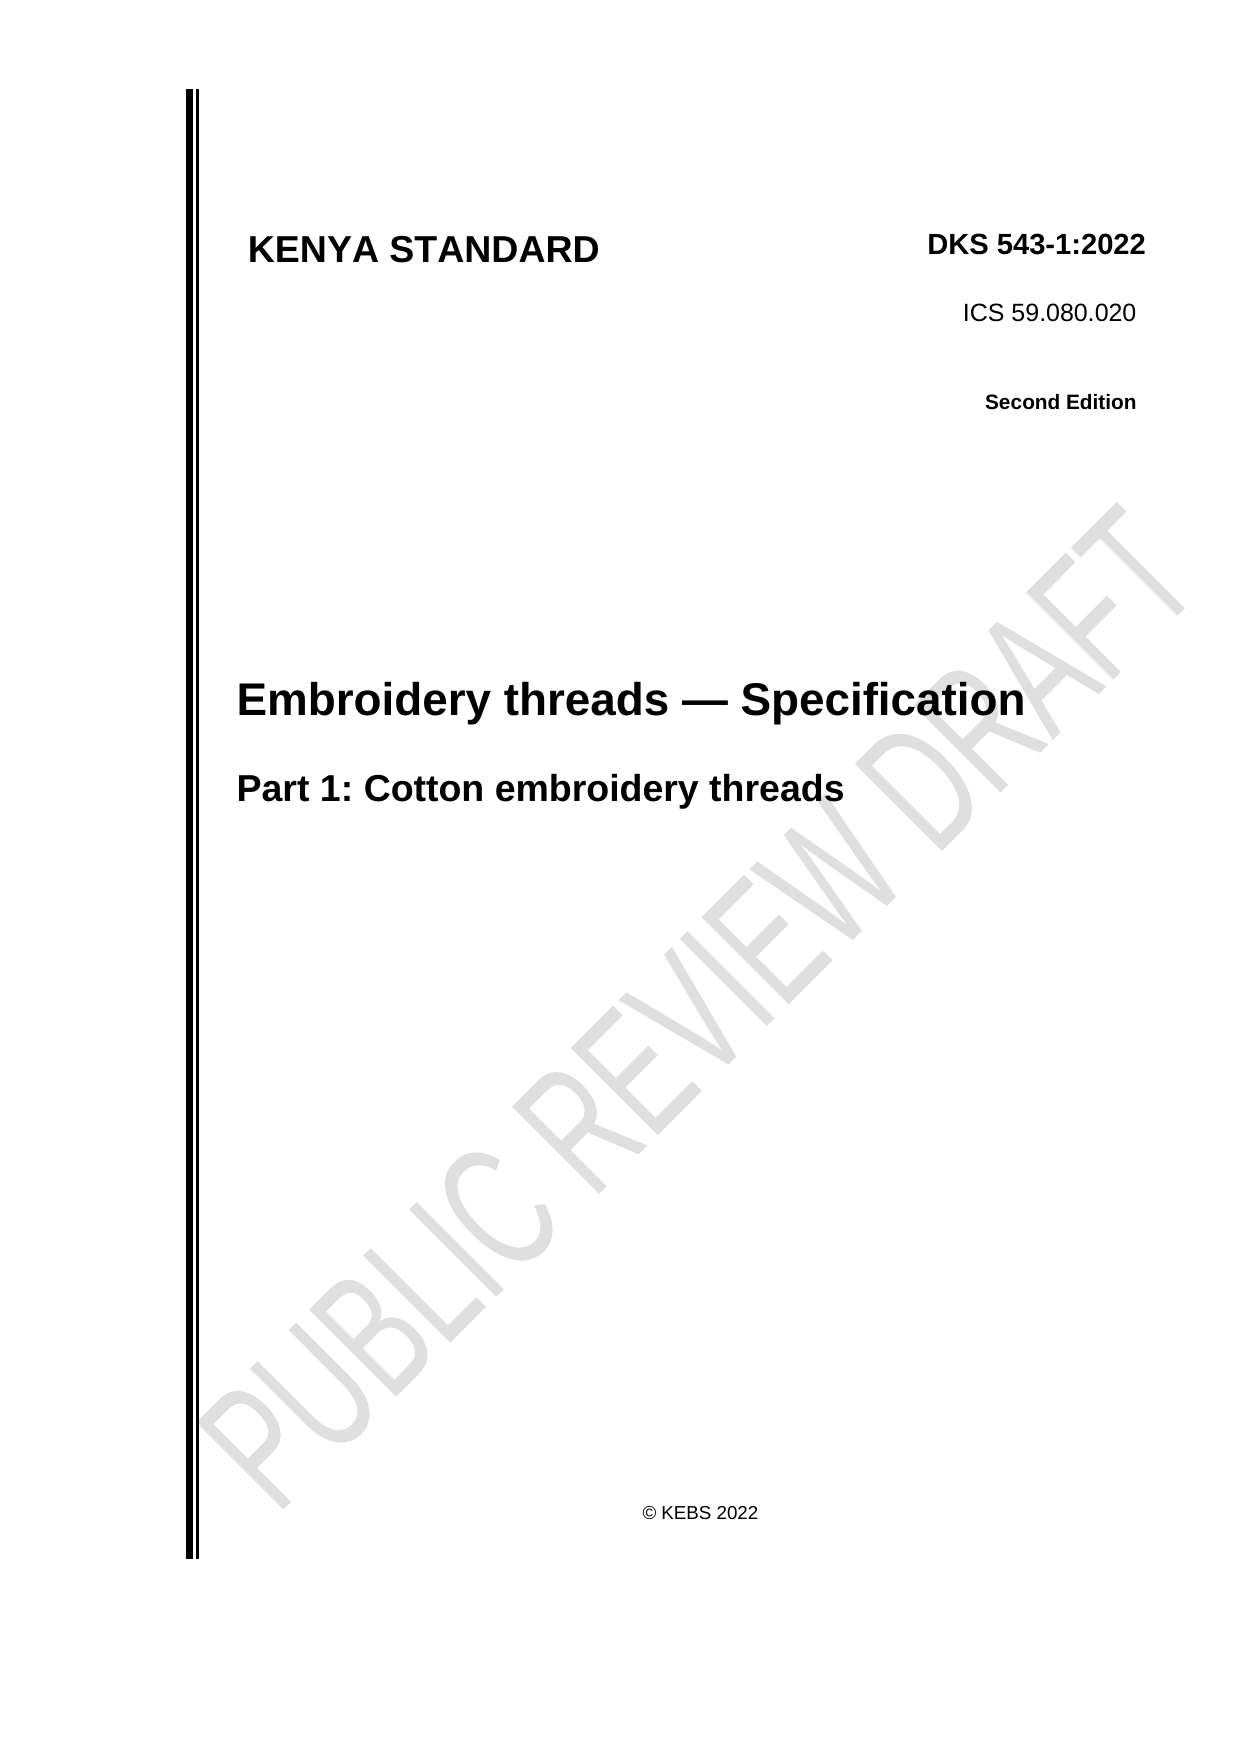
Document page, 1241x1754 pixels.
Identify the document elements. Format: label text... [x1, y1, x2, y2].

title Part 1: Cotton embroidery threads [236, 767, 1164, 810]
title Embroidery threads — Specification [236, 672, 1164, 725]
